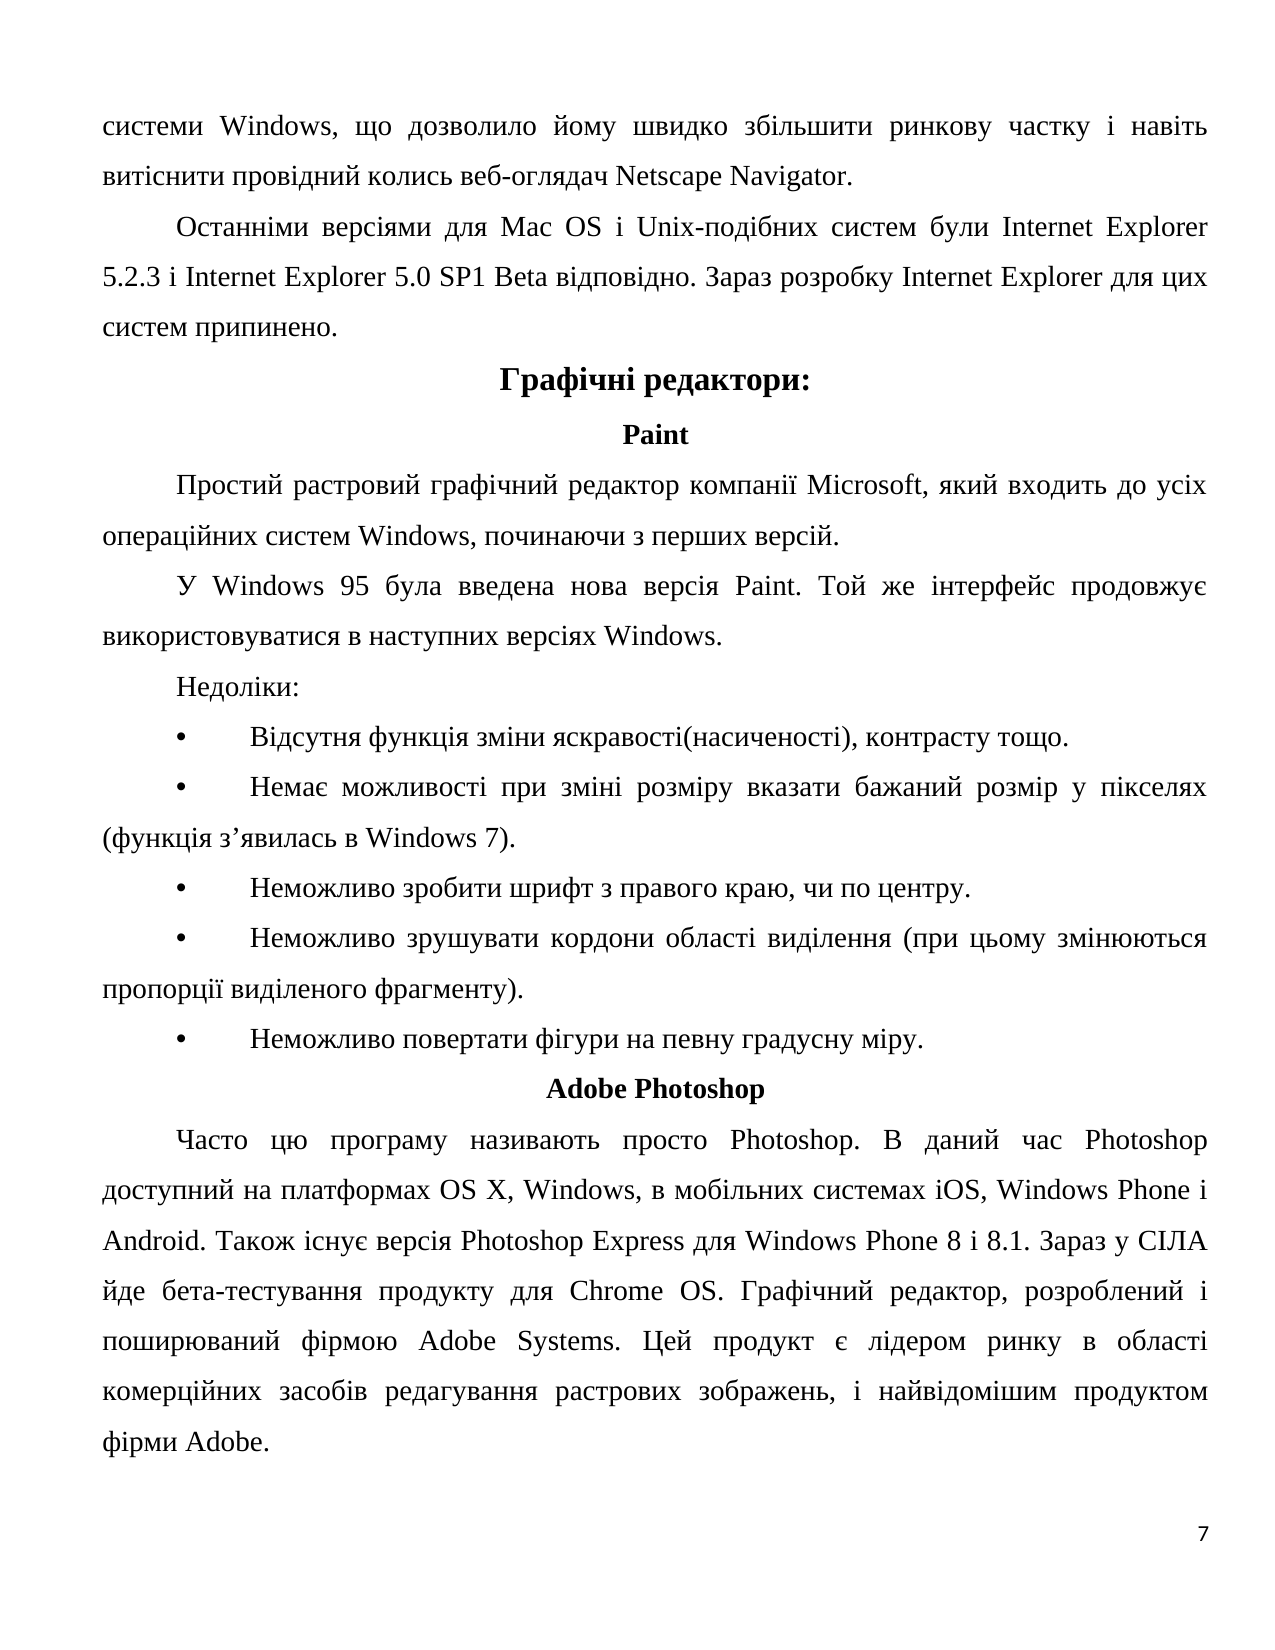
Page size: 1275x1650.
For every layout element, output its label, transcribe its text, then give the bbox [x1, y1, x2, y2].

list Неможливо повертати фігури на певну градусну міру. [102, 1021, 1208, 1055]
text Недоліки: [102, 669, 1208, 702]
list Неможливо зробити шрифт з правого краю, чи по центру. [102, 870, 1208, 904]
text У Windows 95 була введена нова версія Paint. Той же інтерфейс продовжує використовуватися в наступних версіях Windows. [102, 568, 1208, 652]
list Відсутня функція зміни яскравості(насиченості), контрасту тощо. [102, 719, 1208, 753]
text Paint [102, 417, 1209, 451]
text Часто цю програму називають просто Photoshop. В даний час Photoshop доступний на платформах OS X, Windows, в мобільних системах iOS, Windows Phone і Android. Також існує версія Photoshop Express для Windows Phone 8 і 8.1. Зараз у СІЛА йде бета-тестування продукту для Chrome OS. Графічний редактор, розроблений і поширюваний фірмою Adobe Systems. Цей продукт є лідером ринку в області комерційних засобів редагування растрових зображень, і найвідомішим продуктом фірми Adobe. [102, 1122, 1209, 1457]
text Простий растровий графічний редактор компанії Microsoft, який входить до усіх операційних систем Windows, починаючи з перших версій. [102, 467, 1208, 551]
text Останніми версіями для Mac OS і Unix-подібних систем були Internet Explorer 5.2.3 і Internet Explorer 5.0 SP1 Beta відповідно. Зараз розробку Internet Explorer для цих систем припинено. [102, 209, 1209, 343]
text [102, 108, 1209, 192]
text Графічні редактори: [102, 359, 1209, 398]
list Неможливо зрушувати кордони області виділення (при цьому змінюються пропорції виділеного фрагменту). [102, 921, 1208, 1004]
text Adobe Photoshop [102, 1072, 1209, 1105]
list Немає можливості при зміні розміру вказати бажаний розмір у пікселях (функція з’явилась в Windows 7). [102, 769, 1208, 853]
